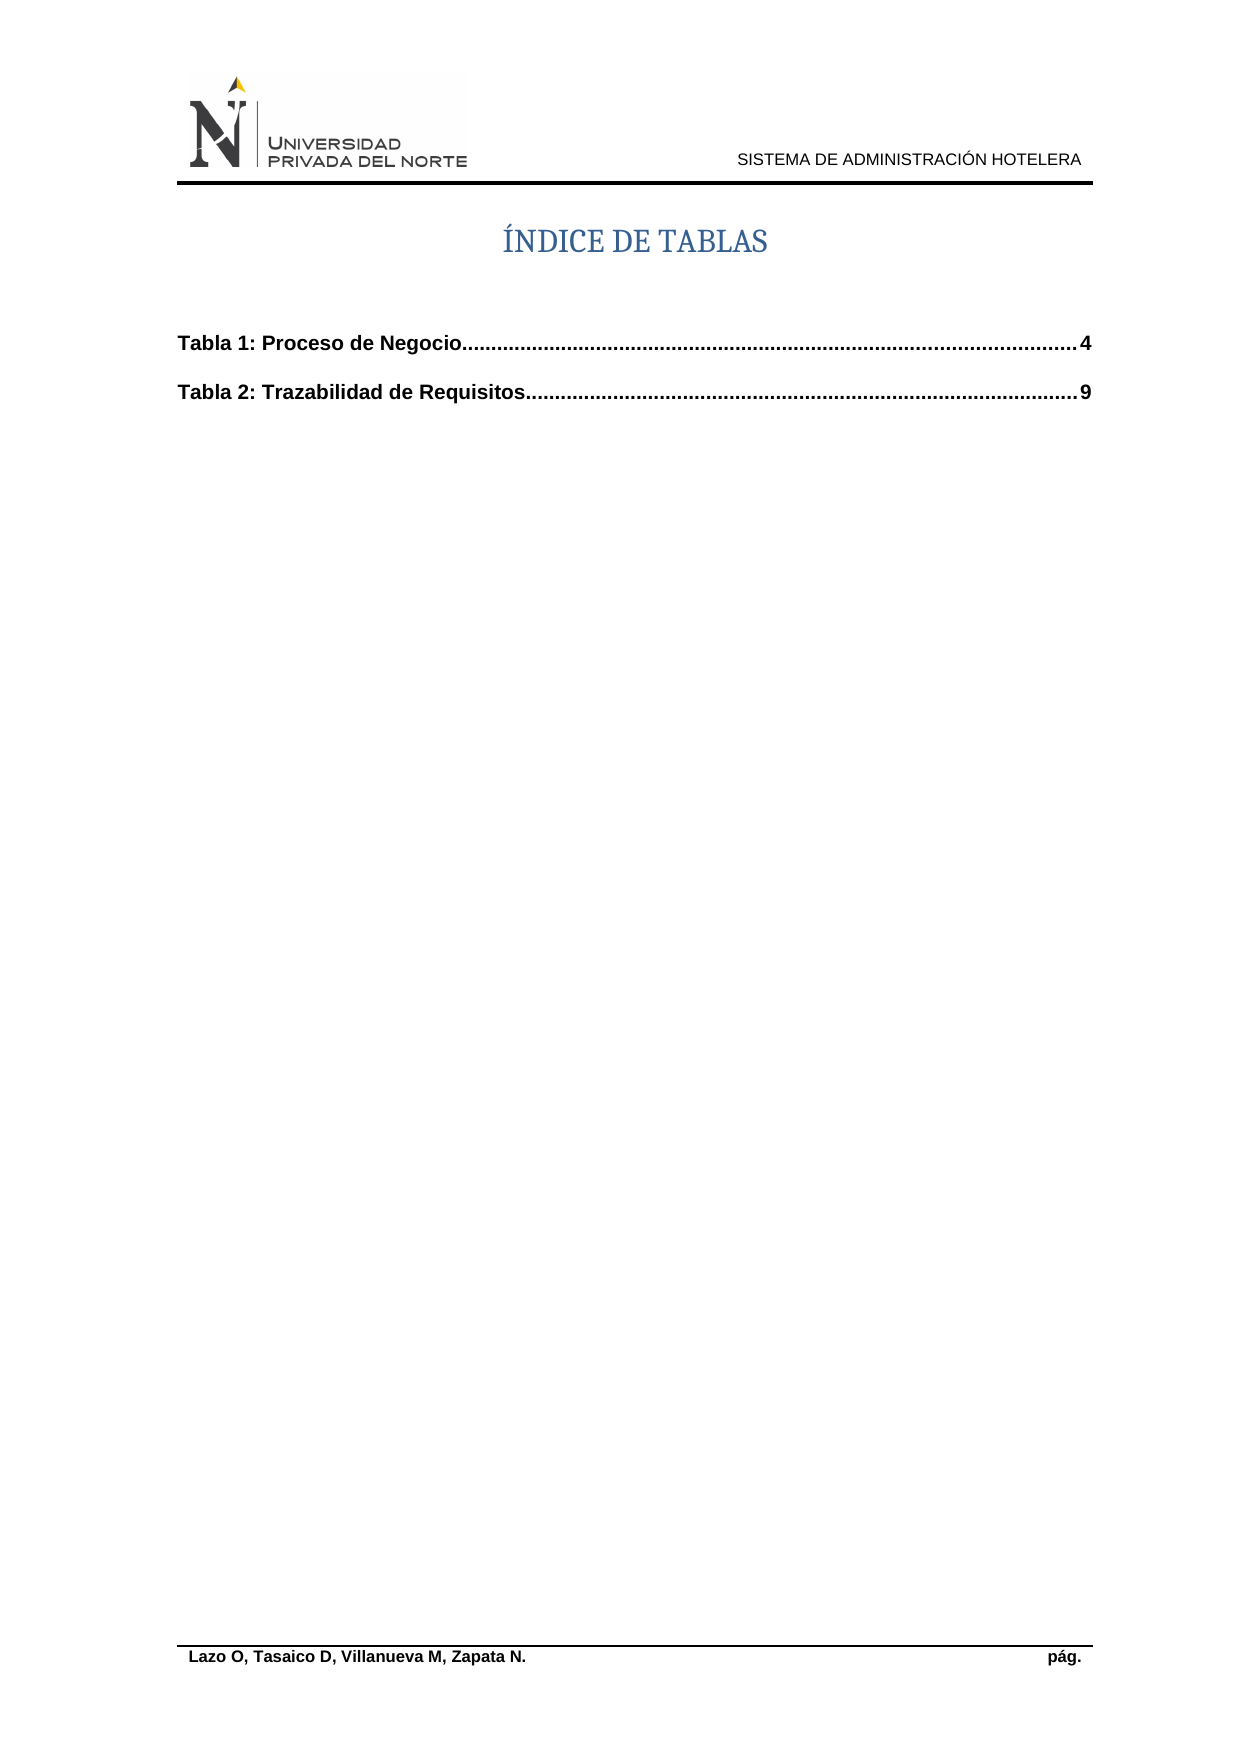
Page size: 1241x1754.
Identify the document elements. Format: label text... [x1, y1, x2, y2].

picture [188, 73, 469, 169]
text Tabla 2: Trazabilidad de Requisitos 9 [177, 380, 1092, 404]
text ÍNDICE DE TABLAS [177, 223, 1092, 261]
text Tabla 1: Proceso de Negocio 4 [177, 331, 1092, 355]
